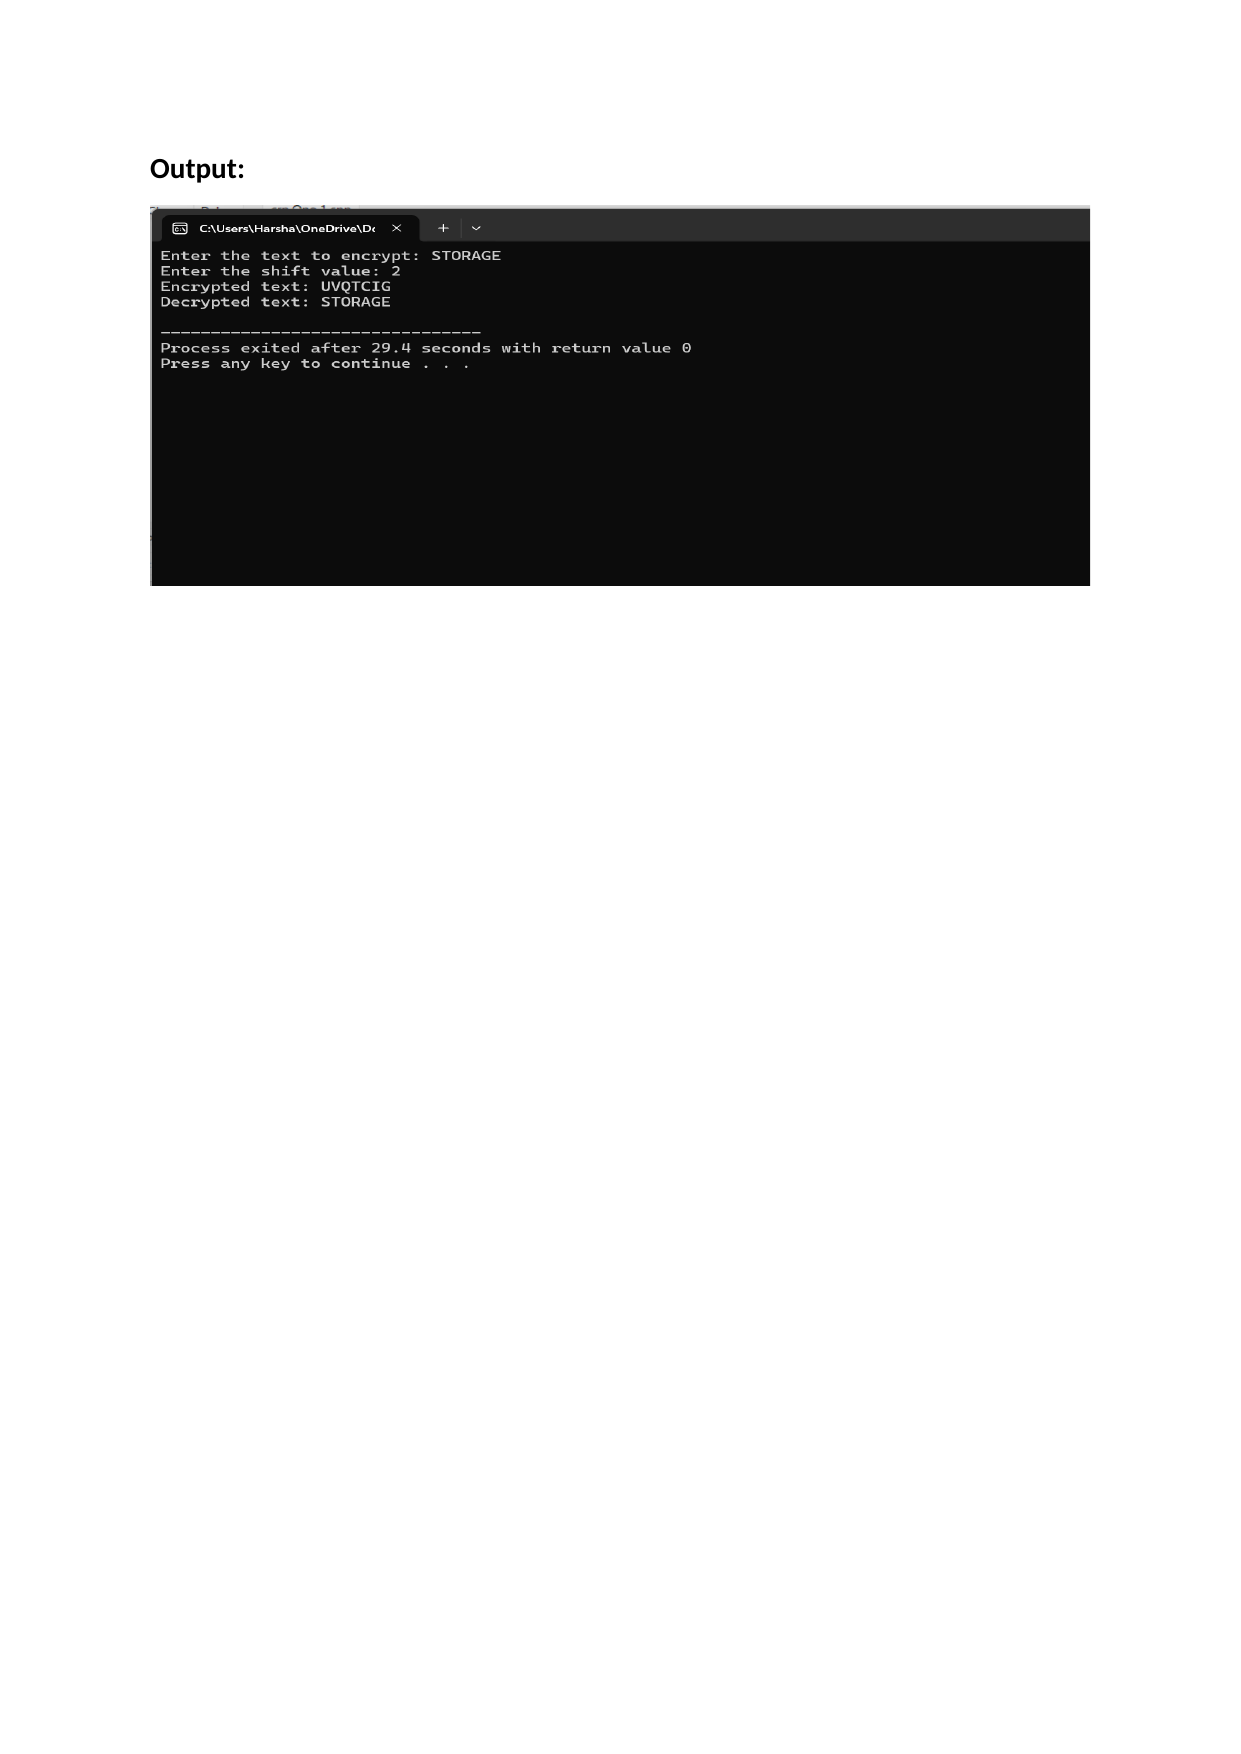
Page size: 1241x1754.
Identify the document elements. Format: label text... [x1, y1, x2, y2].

picture [150, 205, 1091, 586]
text Output: [150, 150, 1090, 186]
